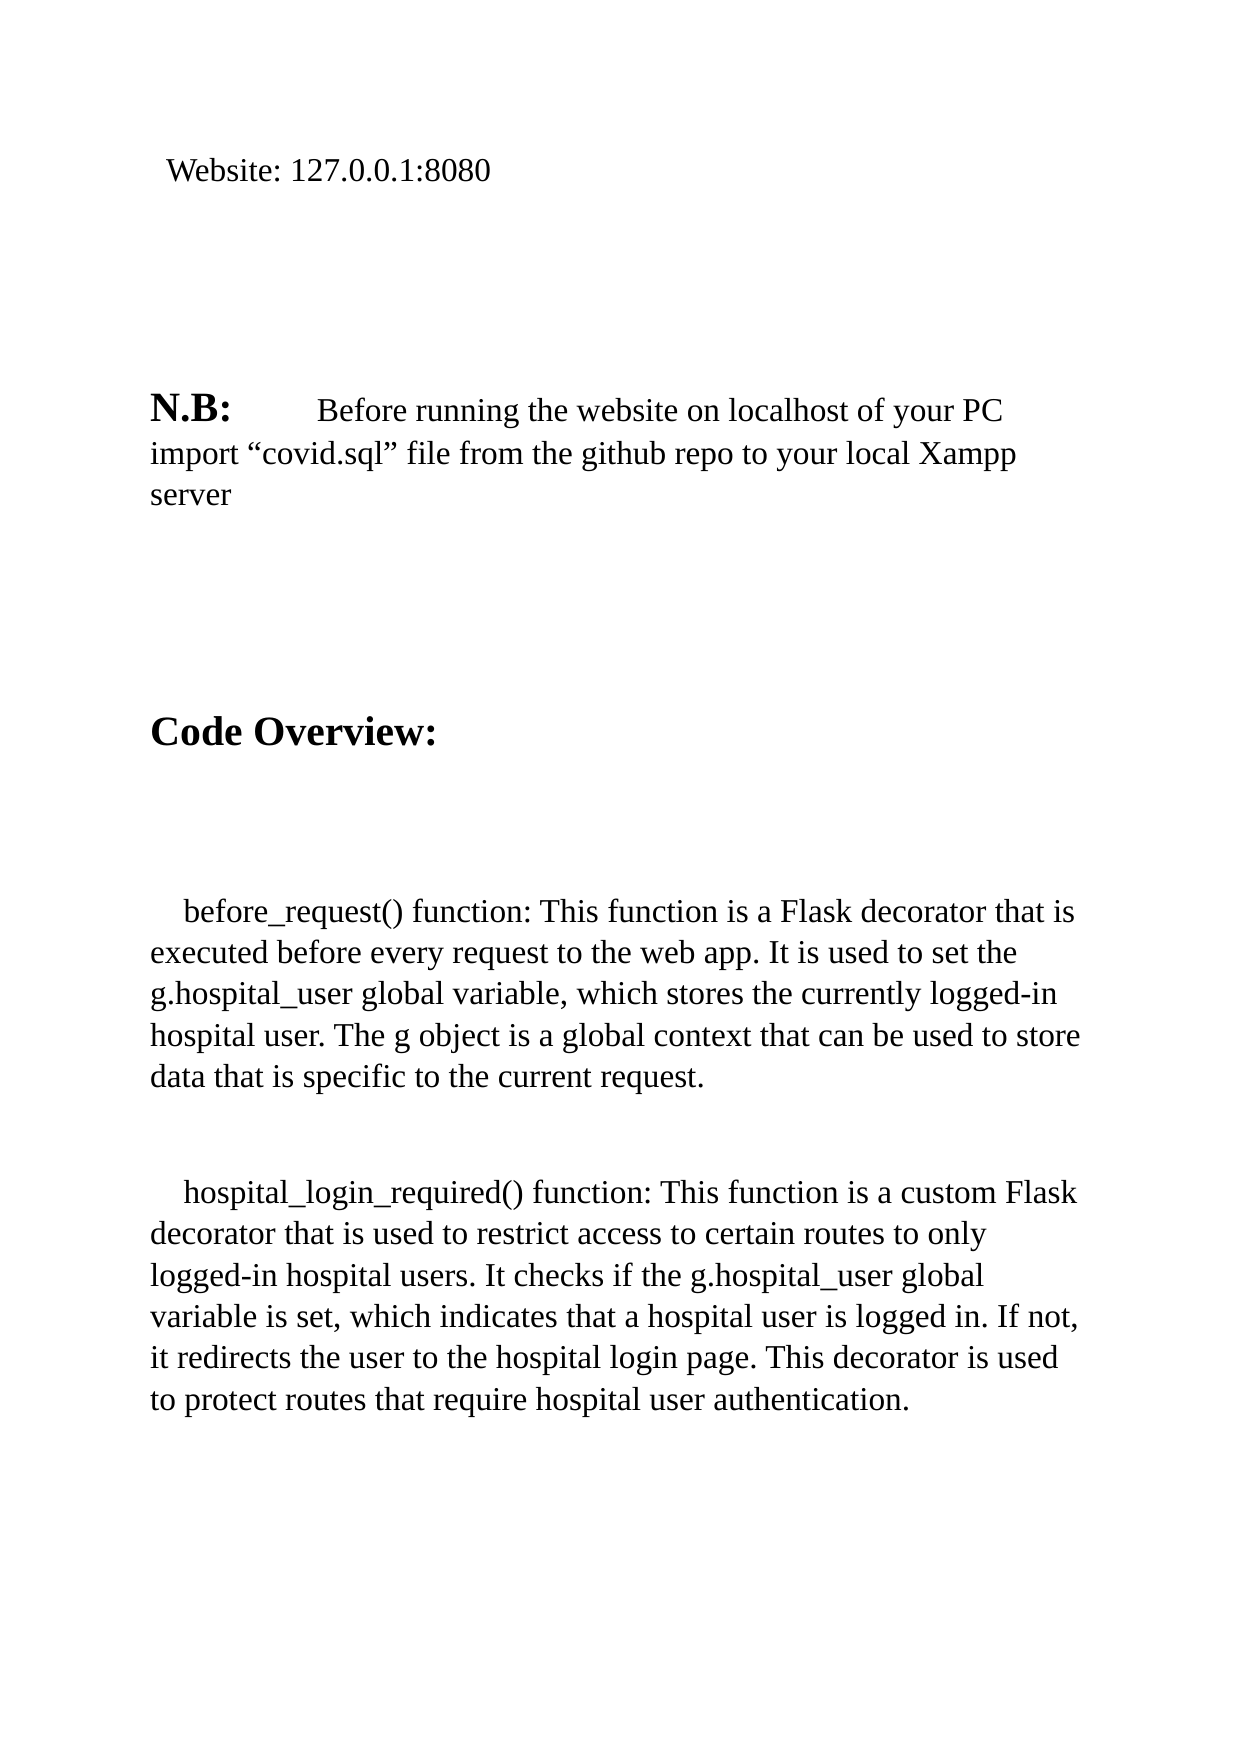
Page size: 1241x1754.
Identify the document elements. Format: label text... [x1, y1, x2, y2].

text Website: 127.0.0.1:8080 [150, 150, 1090, 188]
text Code Overview: [150, 706, 1090, 754]
text hospital_login_required() function: This function is a custom Flask decorator that is used to restrict access to certain routes to only logged-in hospital users. It checks if the g.hospital_user global variable is set, which indicates that a hospital user is logged in. If not, it redirects the user to the hospital login page. This decorator is used to protect routes that require hospital user authentication. [150, 1172, 1090, 1417]
text N.B: Before running the website on localhost of your PC import “covid.sql” file from the github repo to your local Xampp server [150, 382, 1090, 513]
text before_request() function: This function is a Flask decorator that is executed before every request to the web app. It is used to set the g.hospital_user global variable, which stores the currently logged-in hospital user. The g object is a global context that can be used to store data that is specific to the current request. [150, 891, 1090, 1094]
